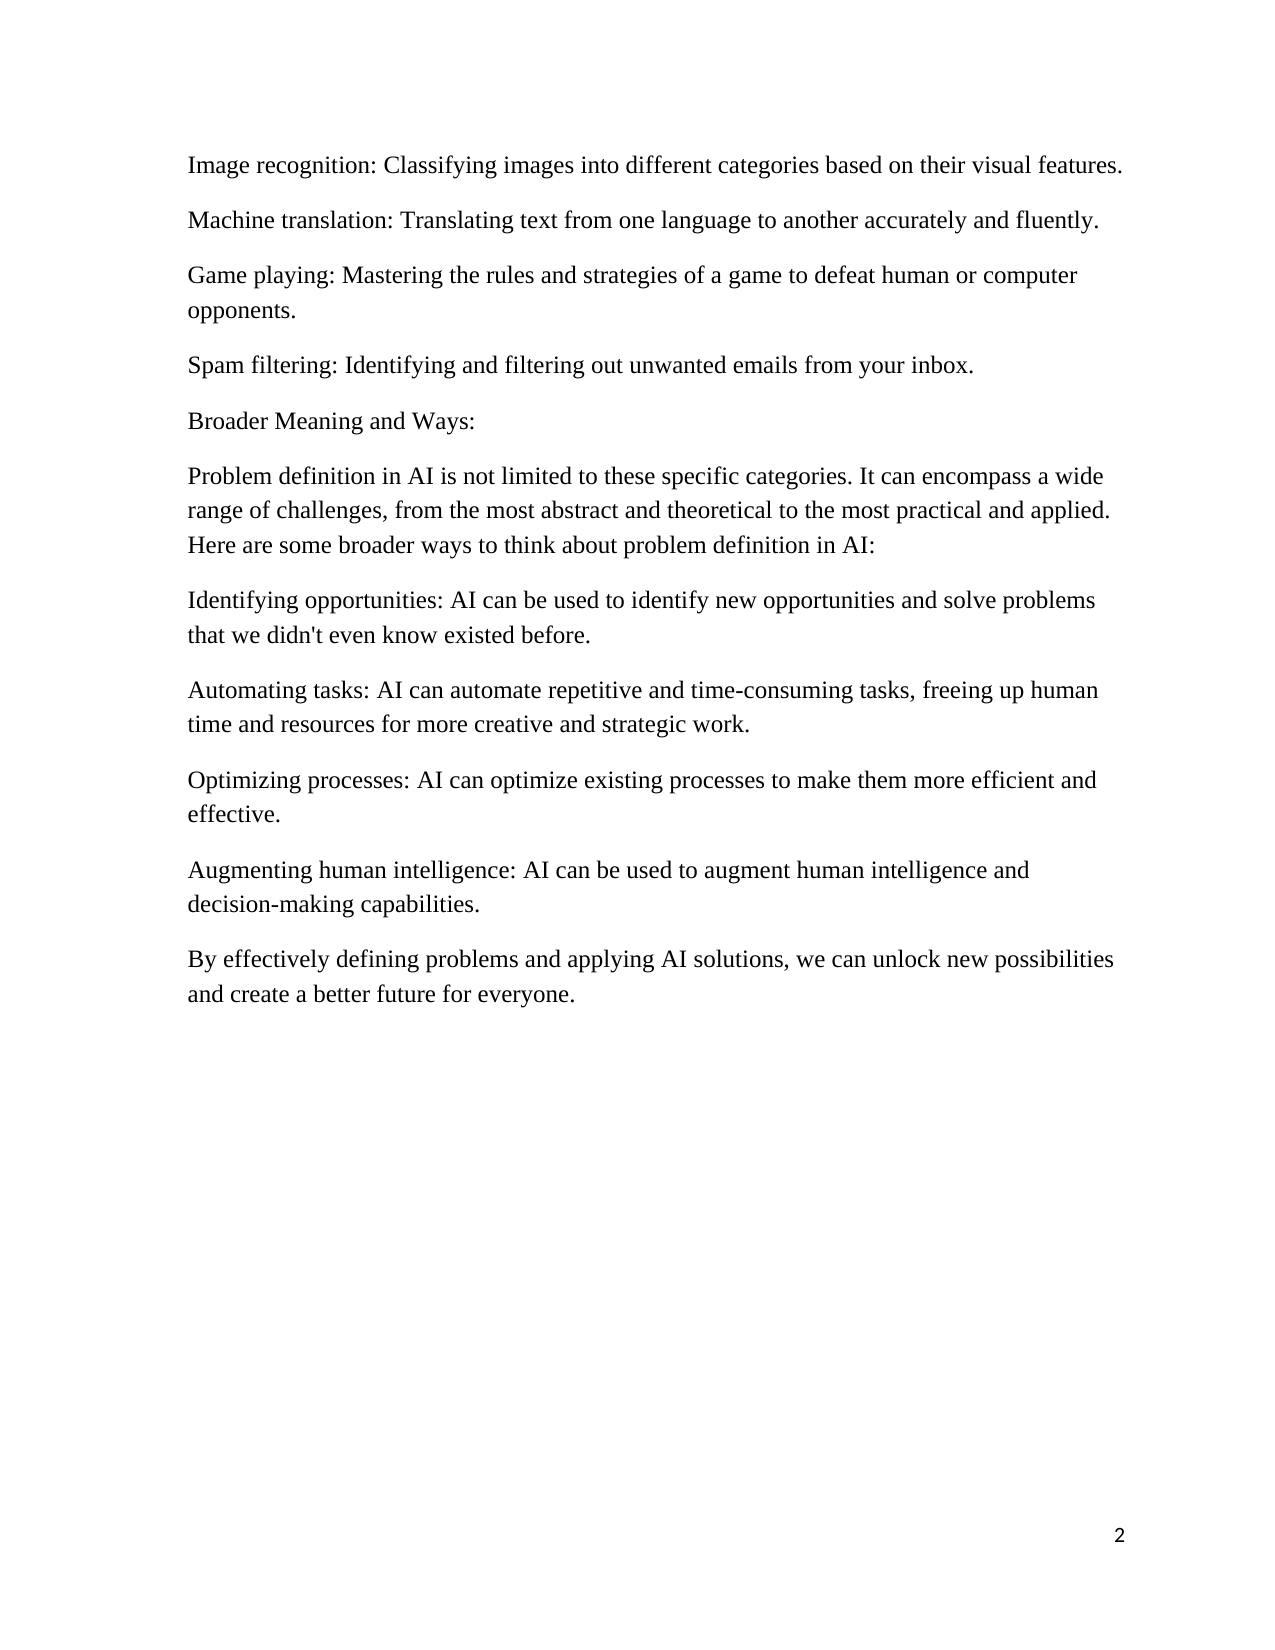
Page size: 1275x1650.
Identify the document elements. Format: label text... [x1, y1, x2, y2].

text Image recognition: Classifying images into different categories based on their visual features. [187, 150, 1125, 179]
text Augmenting human intelligence: AI can be used to augment human intelligence and decision-making capabilities. [187, 855, 1125, 918]
text Automating tasks: AI can automate repetitive and time-consuming tasks, freeing up human time and resources for more creative and strategic work. [187, 675, 1125, 738]
text By effectively defining problems and applying AI solutions, we can unlock new possibilities and create a better future for everyone. [187, 944, 1125, 1008]
text Optimizing processes: AI can optimize existing processes to make them more efficient and effective. [187, 765, 1125, 828]
text Game playing: Mastering the rules and strategies of a game to defeat human or computer opponents. [187, 261, 1125, 324]
text Broader Meaning and Ways: [187, 406, 1125, 434]
text Machine translation: Translating text from one language to another accurately and fluently. [187, 205, 1125, 234]
text Spam filtering: Identifying and filtering out unwanted emails from your inbox. [187, 350, 1125, 379]
text Problem definition in AI is not limited to these specific categories. It can encompass a wide range of challenges, from the most abstract and theoretical to the most practical and applied. Here are some broader ways to think about problem definition in AI: [187, 461, 1125, 559]
text Identifying opportunities: AI can be used to identify new opportunities and solve problems that we didn't even know existed before. [187, 585, 1125, 648]
